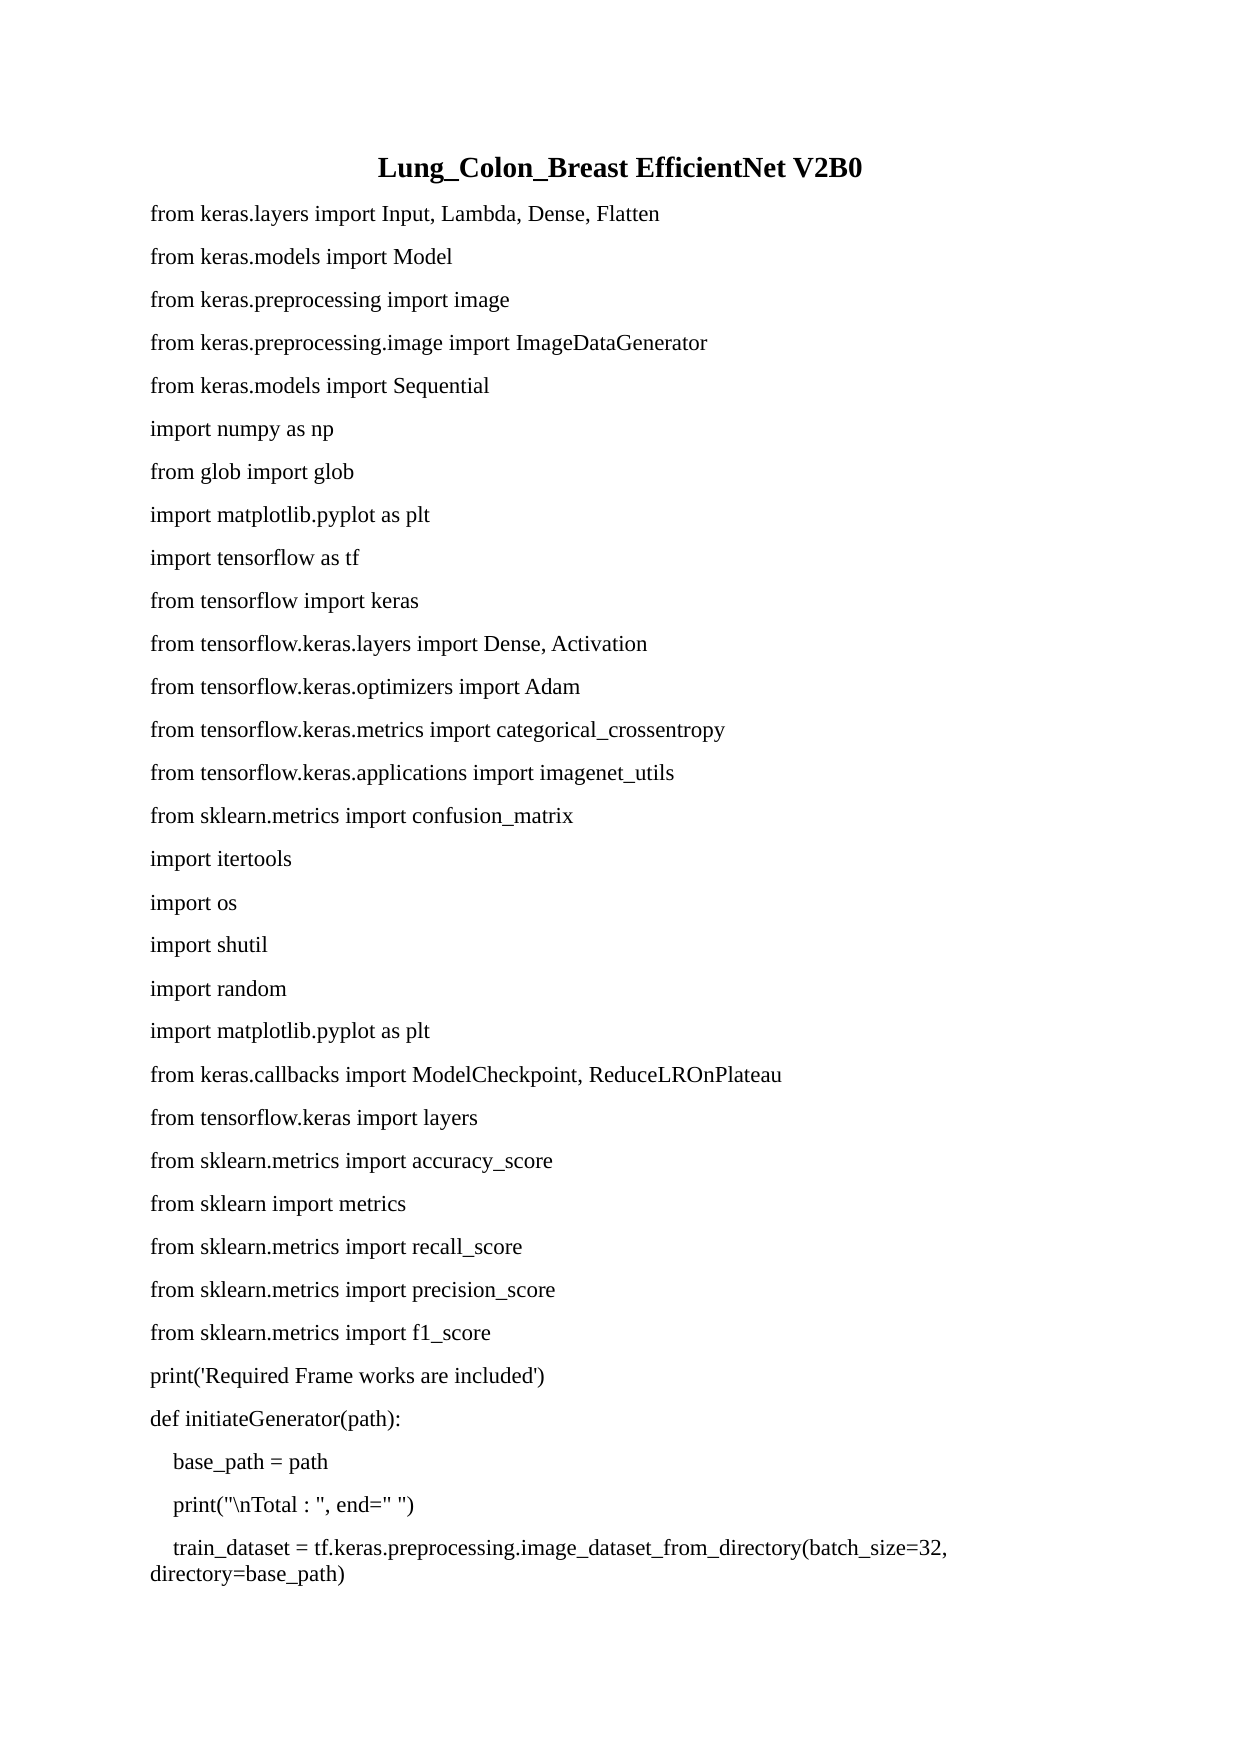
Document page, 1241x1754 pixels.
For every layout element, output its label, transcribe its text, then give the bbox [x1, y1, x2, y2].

text from tensorflow.keras import layers [150, 1104, 1090, 1130]
text import numpy as np [150, 415, 1090, 442]
text from keras.models import Sequential [150, 372, 1090, 399]
text def initiateGenerator(path): [150, 1405, 1090, 1431]
text from glob import glob [150, 458, 1090, 485]
text from keras.models import Model [150, 243, 1090, 269]
text from sklearn import metrics [150, 1190, 1090, 1216]
text from tensorflow.keras.applications import imagenet_utils [150, 759, 1090, 786]
text print('Required Frame works are included') [150, 1362, 1090, 1388]
text print("\nTotal : ", end=" ") [150, 1491, 1090, 1517]
text from keras.preprocessing.image import ImageDataGenerator [150, 329, 1090, 356]
text import matplotlib.pyplot as plt [150, 1018, 1090, 1044]
text from keras.callbacks import ModelCheckpoint, ReduceLROnPlateau [150, 1061, 1090, 1087]
text from keras.preprocessing import image [150, 286, 1090, 313]
text import matplotlib.pyplot as plt [150, 501, 1090, 528]
text base_path = path [150, 1448, 1090, 1474]
text import random [150, 974, 1090, 1001]
text from sklearn.metrics import f1_score [150, 1319, 1090, 1345]
text from tensorflow.keras.optimizers import Adam [150, 673, 1090, 700]
text from tensorflow.keras.metrics import categorical_crossentropy [150, 716, 1090, 743]
text from tensorflow import keras [150, 587, 1090, 614]
text import tensorflow as tf [150, 544, 1090, 571]
text import os [150, 888, 1090, 915]
text Lung_Colon_Breast EfficientNet V2B0 [150, 150, 1090, 183]
text from tensorflow.keras.layers import Dense, Activation [150, 630, 1090, 657]
text import shutil [150, 932, 1090, 958]
text from keras.layers import Input, Lambda, Dense, Flatten [150, 200, 1090, 227]
text from sklearn.metrics import recall_score [150, 1233, 1090, 1259]
text import itertools [150, 846, 1090, 872]
text from sklearn.metrics import confusion_matrix [150, 802, 1090, 829]
text train_dataset = tf.keras.preprocessing.image_dataset_from_directory(batch_size=32, directory=base_path) [150, 1534, 1090, 1587]
text from sklearn.metrics import accuracy_score [150, 1147, 1090, 1173]
text from sklearn.metrics import precision_score [150, 1276, 1090, 1302]
